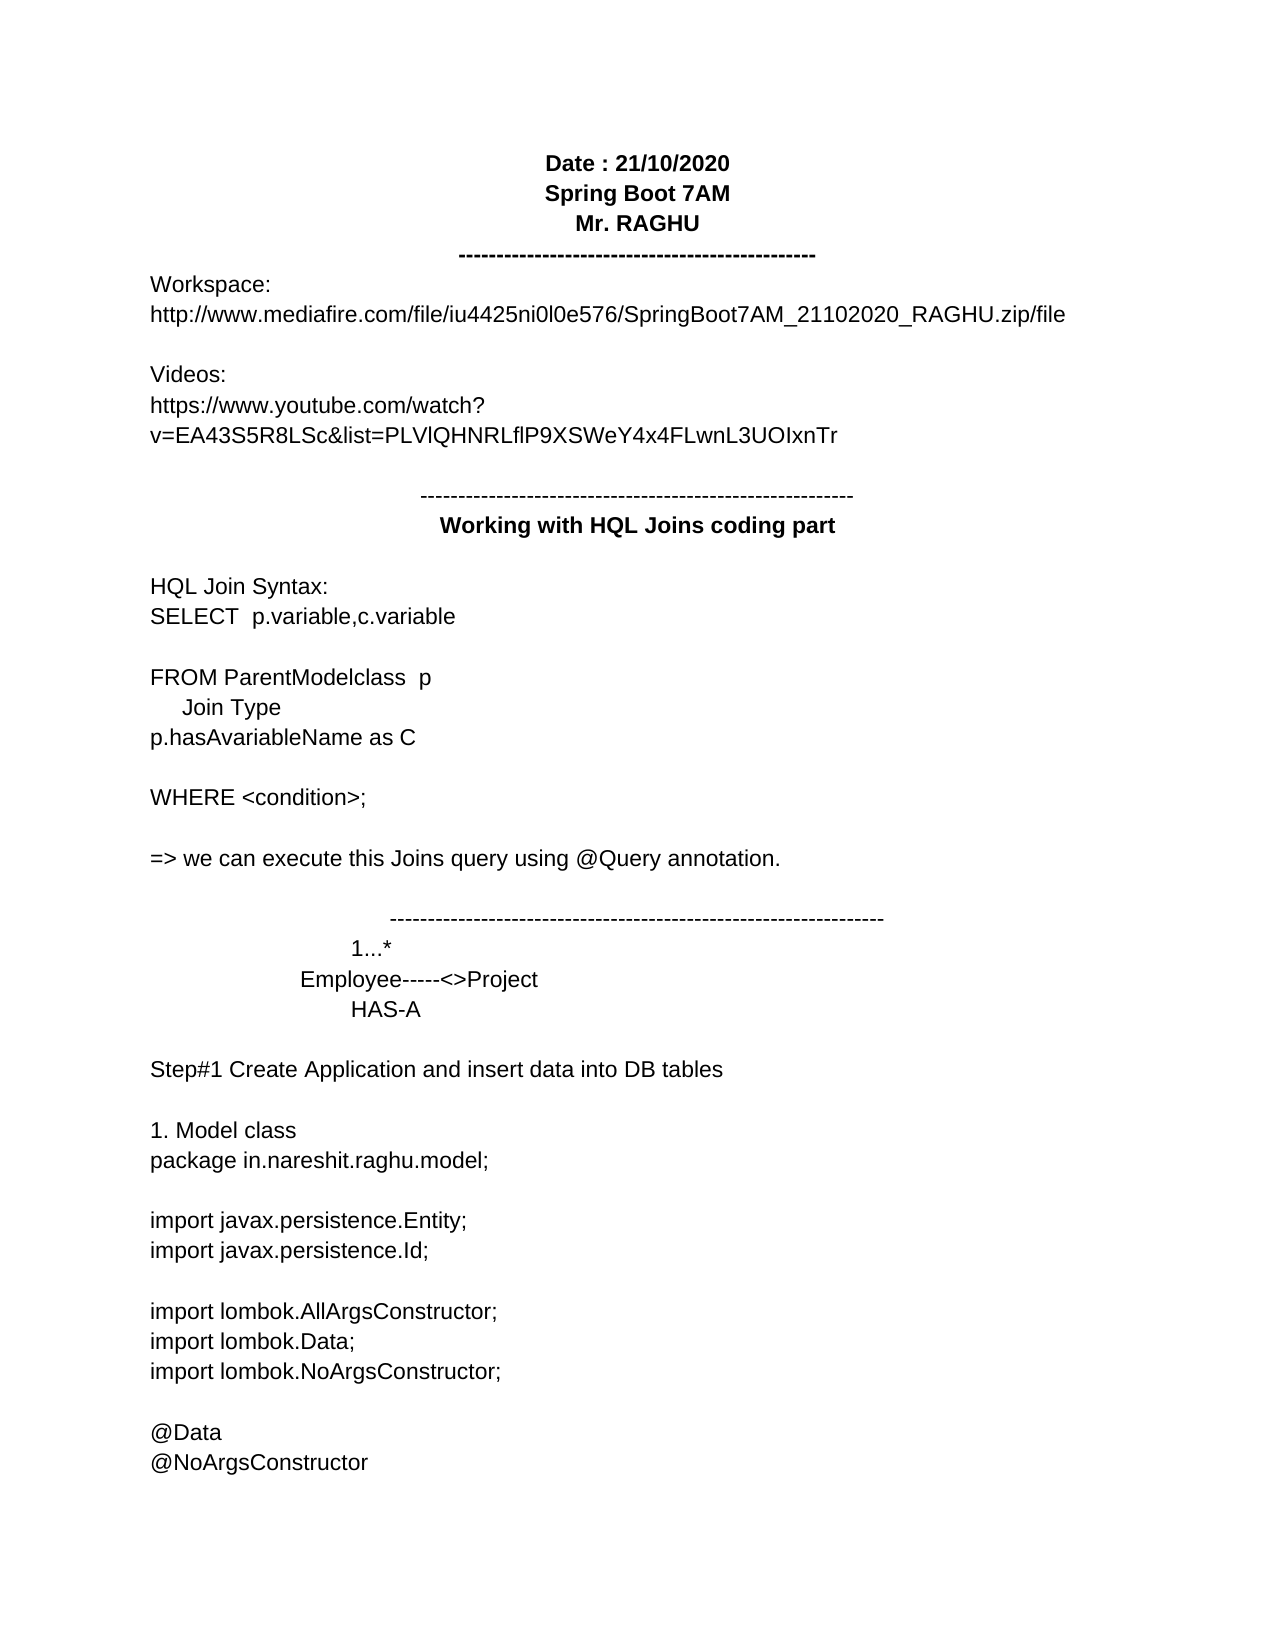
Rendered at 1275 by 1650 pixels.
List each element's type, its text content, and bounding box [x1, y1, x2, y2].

text --------------------------------------------------------- [150, 482, 1125, 509]
text Date : 21/10/2020 [150, 150, 1125, 176]
text HAS-A [150, 996, 1125, 1022]
text ----------------------------------------------------------------- [150, 905, 1125, 932]
text import lombok.AllArgsConstructor; [150, 1298, 1125, 1324]
text https://www.youtube.com/watch?v=EA43S5R8LSc&list=PLVlQHNRLflP9XSWeY4x4FLwnL3UOIxnTr [150, 392, 1125, 448]
text FROM ParentModelclass p [150, 663, 1125, 690]
text HQL Join Syntax: [150, 573, 1125, 599]
text 1...* [150, 935, 1125, 962]
text @Data [150, 1419, 1125, 1445]
text Join Type [150, 694, 1125, 720]
text ----------------------------------------------- [150, 241, 1125, 267]
text Employee-----<>Project [150, 966, 1125, 992]
text 1. Model class [150, 1117, 1125, 1143]
text Mr. RAGHU [150, 210, 1125, 237]
text Step#1 Create Application and insert data into DB tables [150, 1056, 1125, 1083]
text import lombok.NoArgsConstructor; [150, 1358, 1125, 1385]
text http://www.mediafire.com/file/iu4425ni0l0e576/SpringBoot7AM_21102020_RAGHU.zip/file [150, 301, 1125, 327]
text Workspace: [150, 271, 1125, 297]
text import javax.persistence.Entity; [150, 1207, 1125, 1234]
text Working with HQL Joins coding part [150, 512, 1125, 539]
text import lombok.Data; [150, 1328, 1125, 1354]
text package in.nareshit.raghu.model; [150, 1147, 1125, 1173]
text Videos: [150, 361, 1125, 388]
text @NoArgsConstructor [150, 1449, 1125, 1475]
text => we can execute this Joins query using @Query annotation. [150, 845, 1125, 871]
text Spring Boot 7AM [150, 180, 1125, 207]
text p.hasAvariableName as C [150, 724, 1125, 750]
text WHERE <condition>; [150, 784, 1125, 811]
text SELECT p.variable,c.variable [150, 603, 1125, 629]
text import javax.persistence.Id; [150, 1237, 1125, 1264]
